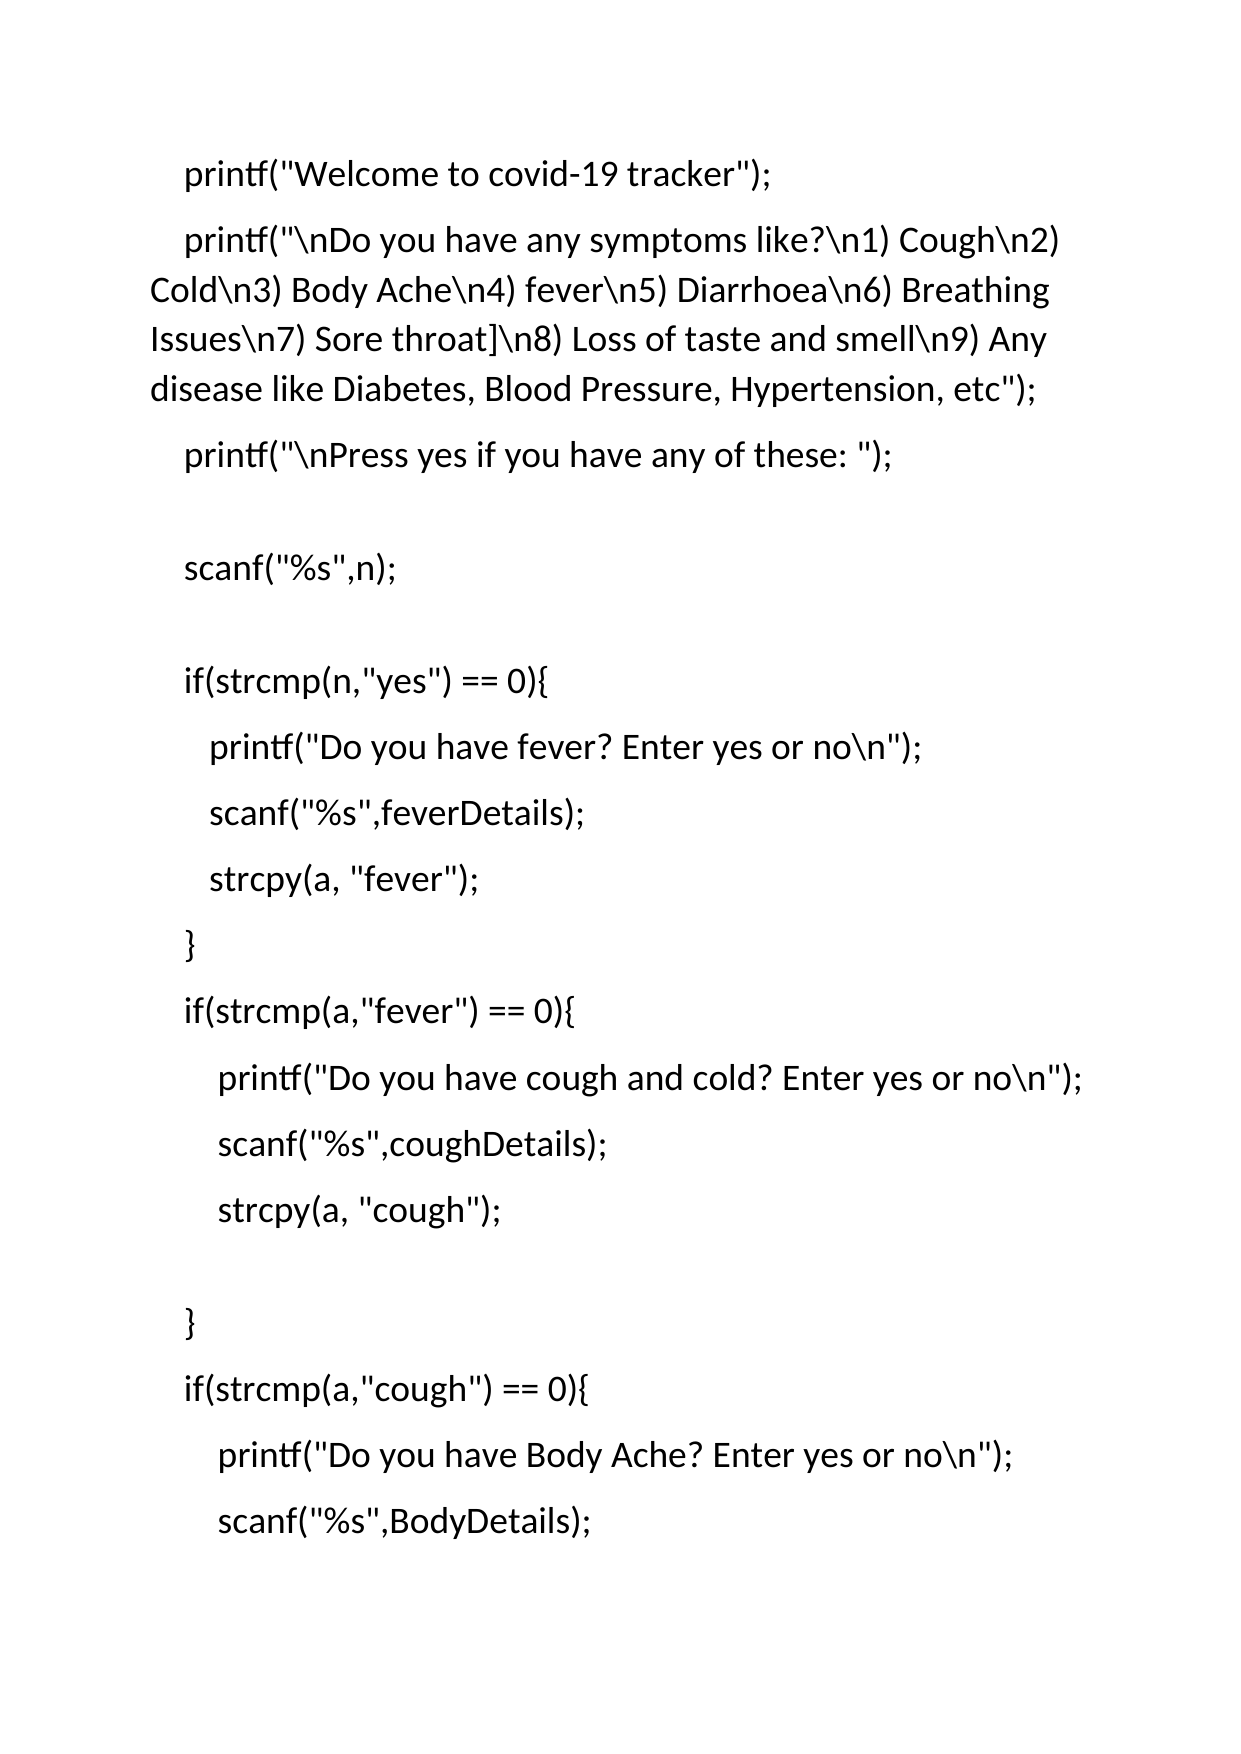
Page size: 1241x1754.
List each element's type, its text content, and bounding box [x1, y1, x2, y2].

text printf("Do you have cough and cold? Enter yes or no\n"); [150, 1054, 1090, 1099]
text if(strcmp(a,"cough") == 0){ [150, 1365, 1090, 1411]
text if(strcmp(n,"yes") == 0){ [150, 657, 1090, 703]
text printf("Do you have Body Ache? Enter yes or no\n"); [150, 1431, 1090, 1477]
text printf("\nPress yes if you have any of these: "); [150, 431, 1090, 477]
text scanf("%s",feverDetails); [150, 789, 1090, 835]
text printf("Do you have fever? Enter yes or no\n"); [150, 723, 1090, 769]
text strcpy(a, "fever"); [150, 855, 1090, 901]
text scanf("%s",BodyDetails); [150, 1497, 1090, 1543]
text printf("Welcome to covid-19 tracker"); [150, 150, 1090, 196]
text printf("\nDo you have any symptoms like?\n1) Cough\n2) Cold\n3) Body Ache\n4) fever\n5) Diarrhoea\n6) Breathing Issues\n7) Sore throat]\n8) Loss of taste and smell\n9) Any disease like Diabetes, Blood Pressure, Hypertension, etc"); [150, 216, 1090, 410]
text } [150, 1299, 1090, 1345]
text } [150, 921, 1090, 967]
text if(strcmp(a,"fever") == 0){ [150, 987, 1090, 1033]
text scanf("%s",coughDetails); [150, 1120, 1090, 1166]
text strcpy(a, "cough"); [150, 1186, 1090, 1232]
text scanf("%s",n); [150, 544, 1090, 589]
